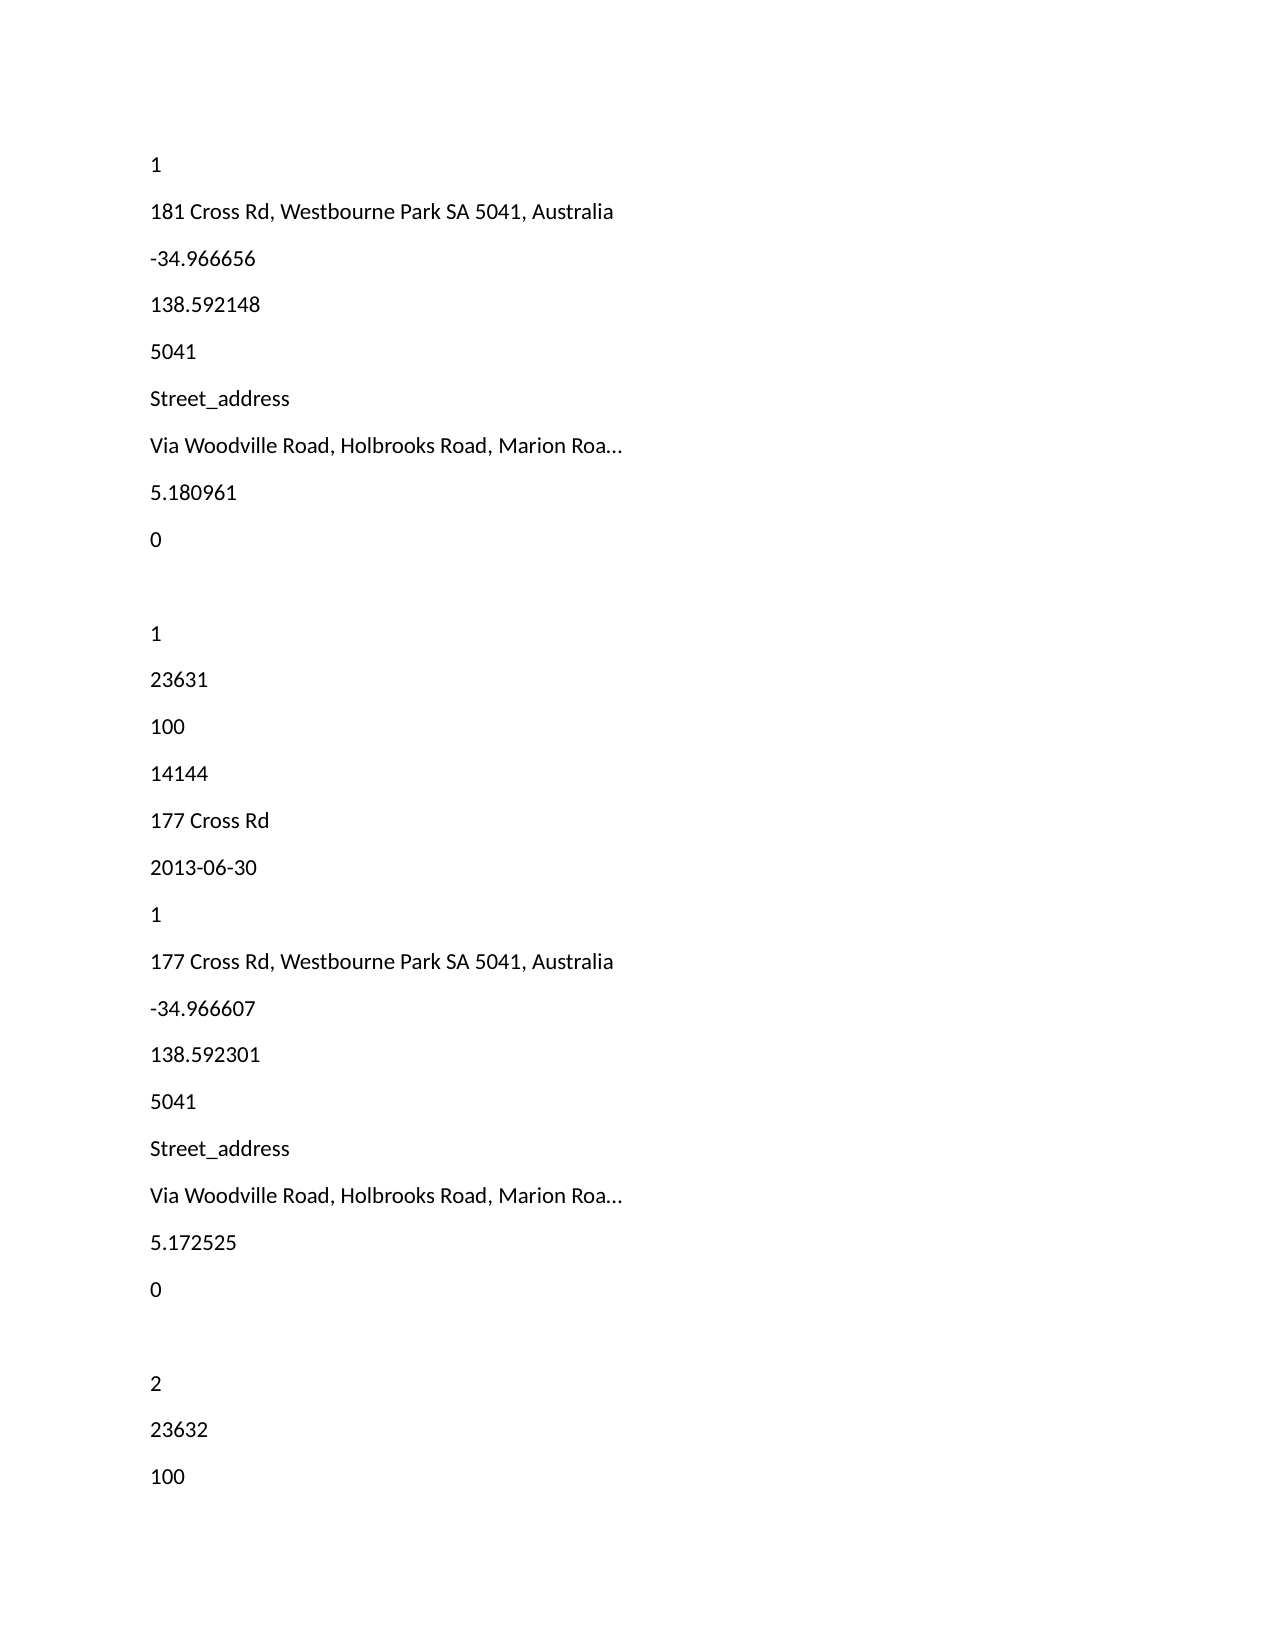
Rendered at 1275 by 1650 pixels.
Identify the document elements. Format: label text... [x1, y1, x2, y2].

text 23631 [150, 666, 1125, 694]
text 0 [150, 1275, 1125, 1303]
text 1 [150, 900, 1125, 928]
text 1 [150, 150, 1125, 178]
text Street_address [150, 384, 1125, 412]
text 181 Cross Rd, Westbourne Park SA 5041, Australia [150, 197, 1125, 225]
text 177 Cross Rd, Westbourne Park SA 5041, Australia [150, 947, 1125, 975]
text 0 [150, 525, 1125, 553]
text 2013-06-30 [150, 853, 1125, 881]
text 5.180961 [150, 478, 1125, 506]
text 138.592301 [150, 1041, 1125, 1069]
text Street_address [150, 1134, 1125, 1162]
text 23632 [150, 1416, 1125, 1444]
text 100 [150, 1462, 1125, 1491]
text 100 [150, 712, 1125, 741]
text 2 [150, 1369, 1125, 1397]
text Via Woodville Road, Holbrooks Road, Marion Roa… [150, 1181, 1125, 1209]
text 177 Cross Rd [150, 806, 1125, 834]
text -34.966607 [150, 994, 1125, 1022]
text 1 [150, 619, 1125, 647]
text 5041 [150, 337, 1125, 366]
text 5.172525 [150, 1228, 1125, 1256]
text 5041 [150, 1087, 1125, 1116]
text 138.592148 [150, 291, 1125, 319]
text Via Woodville Road, Holbrooks Road, Marion Roa… [150, 431, 1125, 459]
text -34.966656 [150, 244, 1125, 272]
text 14144 [150, 759, 1125, 787]
